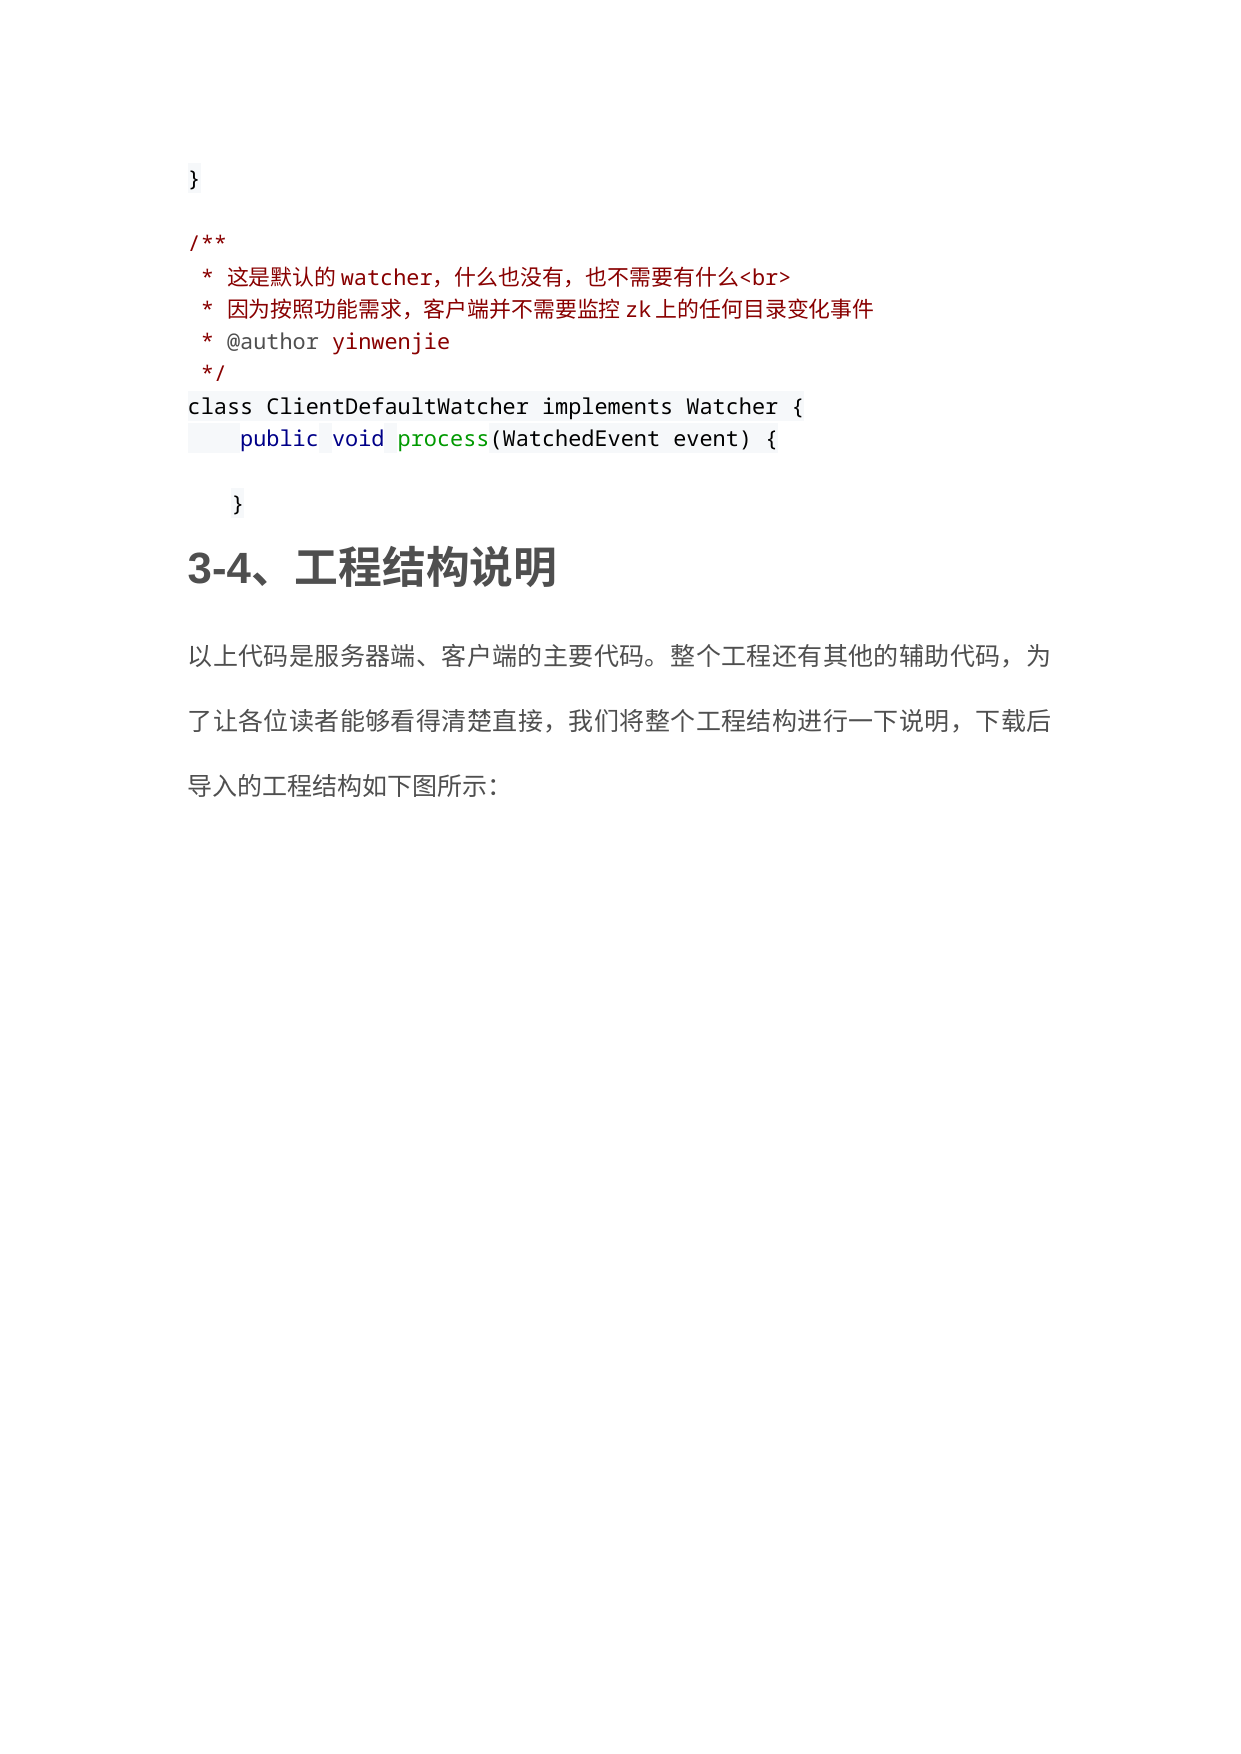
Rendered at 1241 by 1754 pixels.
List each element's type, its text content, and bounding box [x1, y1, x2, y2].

text * 这是默认的watcher，什么也没有，也不需要有什么<br> [187, 259, 1053, 292]
text } [187, 487, 1053, 519]
text */ [187, 357, 1053, 389]
text class ClientDefaultWatcher implements Watcher { [187, 389, 1053, 422]
text /** [187, 227, 1053, 259]
text } [187, 162, 1053, 194]
text * 因为按照功能需求，客户端并不需要监控zk上的任何目录变化事件 [187, 292, 1053, 324]
subtitle 3-4、工程结构说明 [187, 532, 1053, 597]
text public void process(WatchedEvent event) { [187, 422, 1053, 454]
text * @author yinwenjie [187, 324, 1053, 357]
text 以上代码是服务器端、客户端的主要代码。整个工程还有其他的辅助代码，为了让各位读者能够看得清楚直接，我们将整个工程结构进行一下说明，下载后导入的工程结构如下图所示： [187, 622, 1053, 817]
